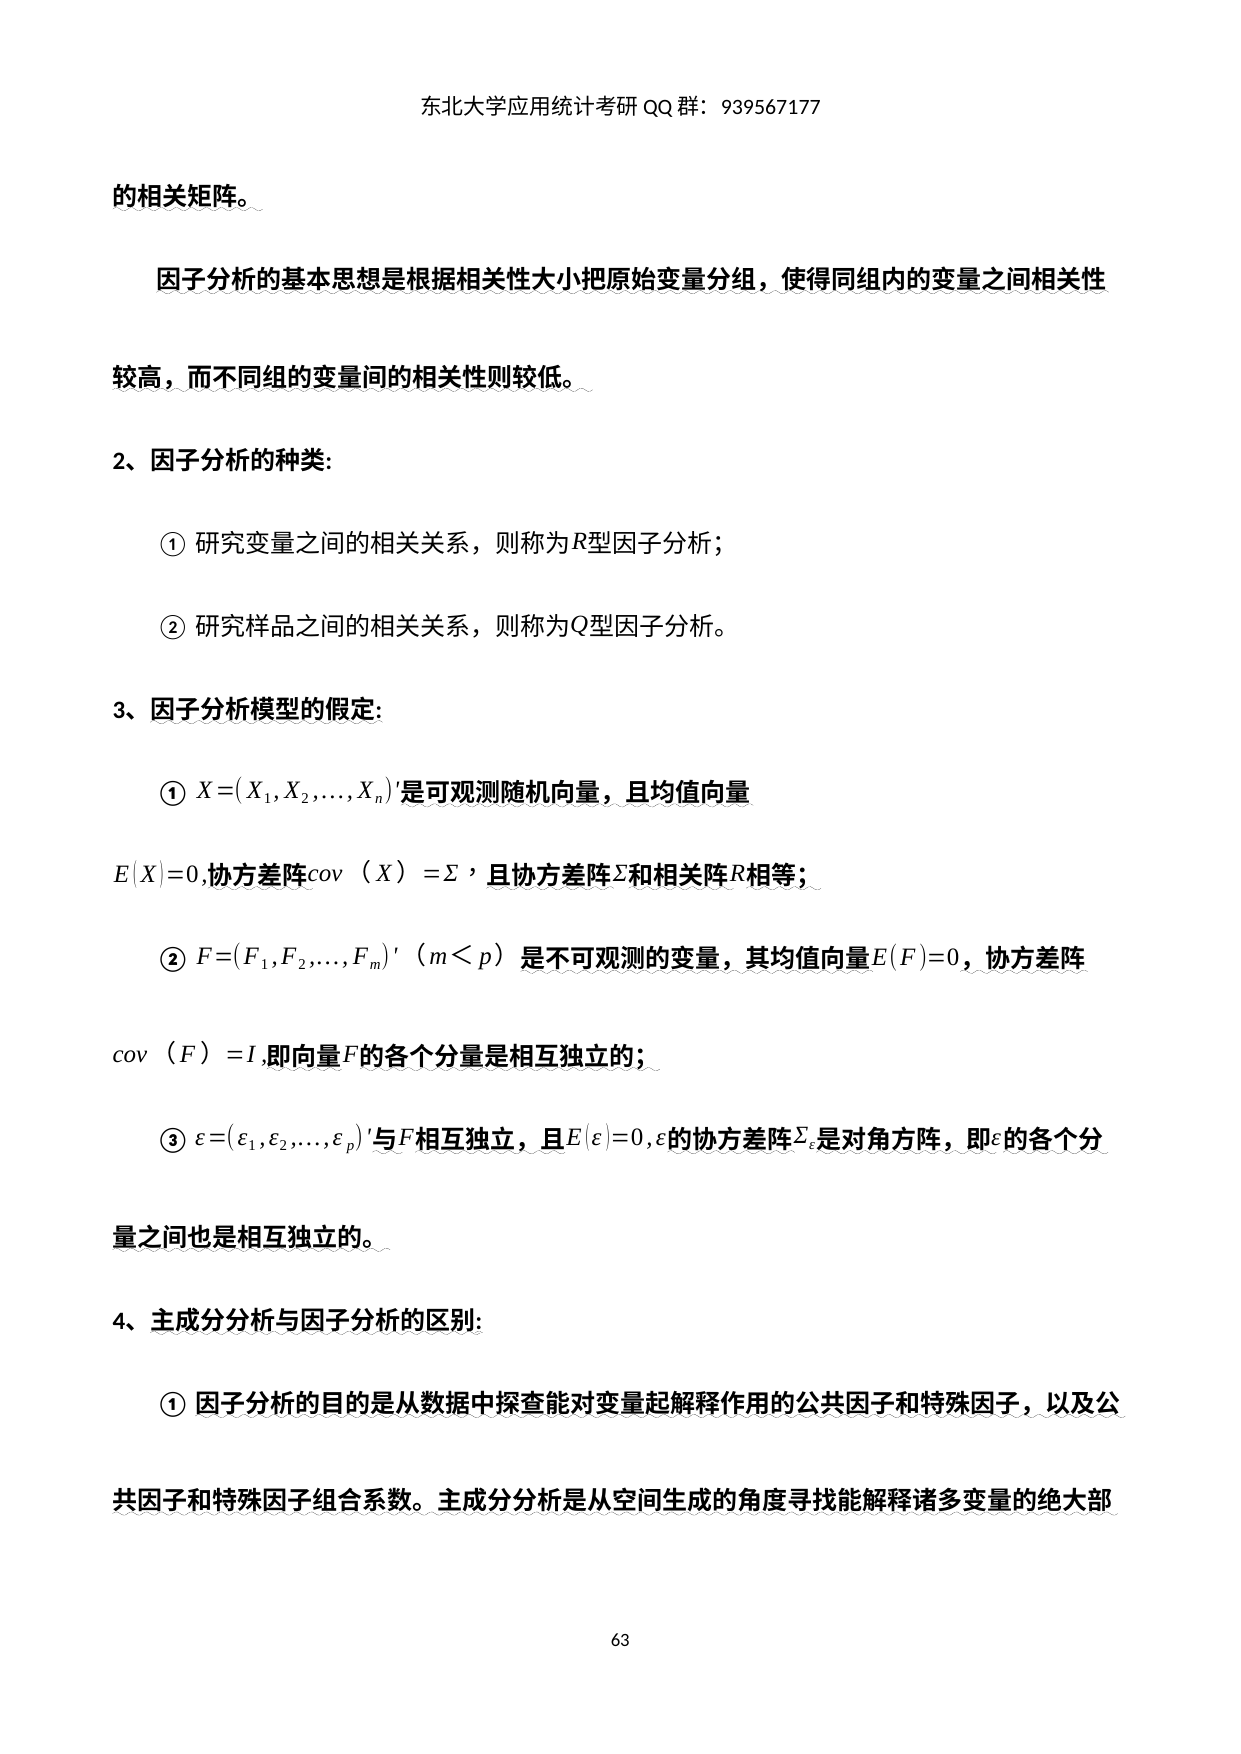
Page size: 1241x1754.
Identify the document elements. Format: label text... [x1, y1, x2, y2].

text 因子分析的基本思想是根据相关性大小把原始变量分组，使得同组内的变量之间相关性较高，而不同组的变量间的相关性则较低。 [112, 245, 1128, 408]
text ② 是不可观测的变量，其均值向量，协方差阵即向量的各个分量是相互独立的； [112, 924, 1128, 1087]
text ① 研究变量之间的相关关系，则称为型因子分析； [156, 509, 1128, 574]
text 4、主成分分析与因子分析的区别: [112, 1286, 1128, 1351]
text ③ 与相互独立，且的协方差阵是对角方阵，即的各个分量之间也是相互独立的。 [112, 1105, 1128, 1268]
text 2、因子分析的种类: [112, 426, 1128, 491]
text 3、因子分析模型的假定: [112, 675, 1128, 740]
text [112, 162, 1128, 227]
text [112, 1369, 1128, 1531]
text 协方差阵且协方差阵和相关阵相等； [112, 841, 1128, 906]
text ② 研究样品之间的相关关系，则称为型因子分析。 [112, 592, 1128, 657]
text ① 是可观测随机向量，且均值向量 [112, 758, 1128, 823]
